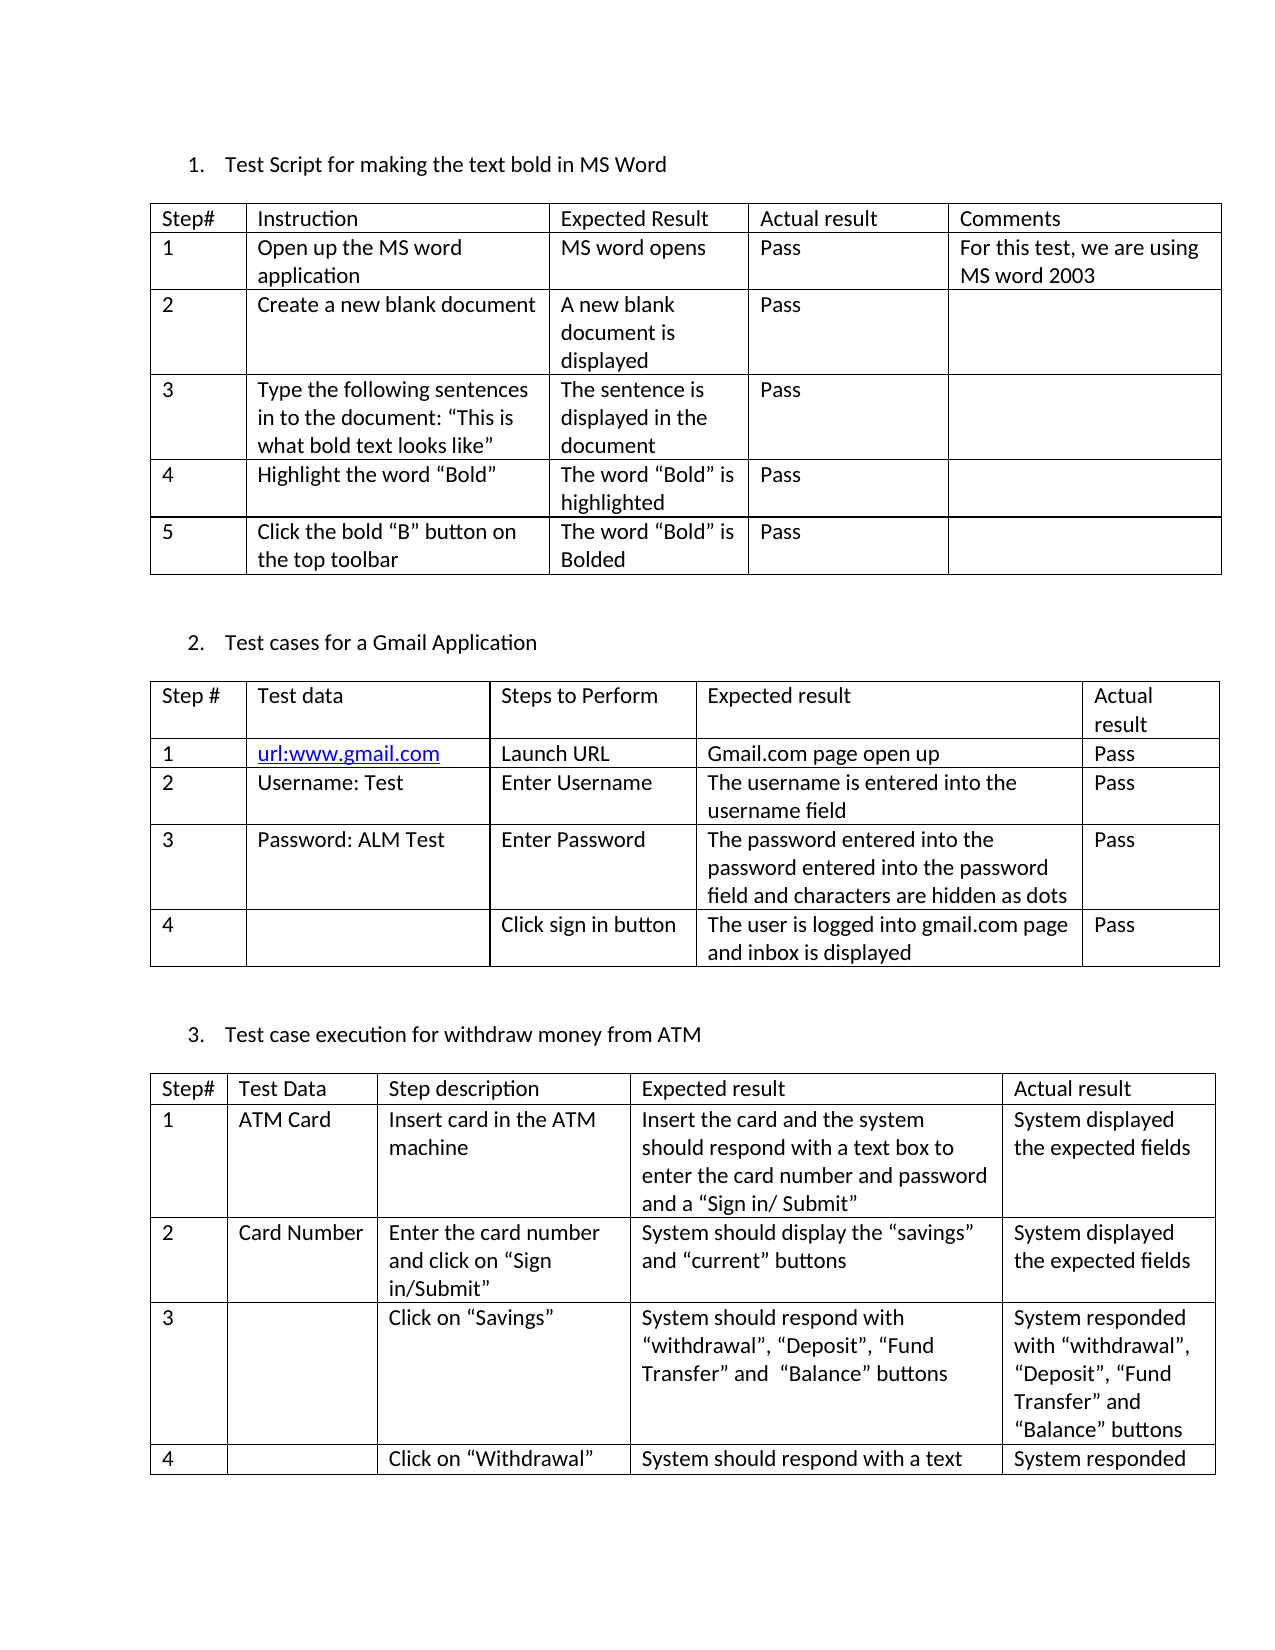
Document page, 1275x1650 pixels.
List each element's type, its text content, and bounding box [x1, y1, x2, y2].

table_cell Launch URL [491, 739, 696, 767]
table_cell The username is entered into the username field [697, 768, 1082, 824]
table_header Step # [151, 682, 246, 738]
table_cell Pass [1083, 910, 1219, 966]
table_header Actual result [1003, 1074, 1215, 1104]
table_cell System responded with “withdrawal”, “Deposit”, “Fund Transfer” and “Balance” buttons [1003, 1303, 1215, 1443]
table_cell System displayed the expected fields [1003, 1105, 1215, 1217]
table_cell [949, 375, 1221, 459]
table_cell 4 [151, 1445, 227, 1474]
table_cell System should respond with “withdrawal”, “Deposit”, “Fund Transfer” and “Balance” buttons [631, 1303, 1002, 1443]
table_cell The sentence is displayed in the document [550, 375, 748, 459]
table_cell Pass [749, 518, 948, 573]
table_header Instruction [247, 204, 549, 232]
table_cell [247, 910, 489, 966]
table_cell 4 [151, 910, 246, 966]
table_cell A new blank document is displayed [550, 290, 748, 374]
list Test Script for making the text bold in MS Word [187, 150, 1125, 178]
table_cell Highlight the word “Bold” [247, 460, 549, 516]
table_cell System displayed the expected fields [1003, 1218, 1215, 1302]
table_cell [949, 460, 1221, 516]
table_cell Type the following sentences in to the document: “This is what bold text looks like” [247, 375, 549, 459]
table_cell 1 [151, 1105, 227, 1217]
table_header Comments [949, 204, 1221, 232]
table_cell 1 [151, 233, 246, 289]
table_cell Pass [749, 290, 948, 374]
table_cell Gmail.com page open up [697, 739, 1082, 767]
table_cell Enter the card number and click on “Sign in/Submit” [378, 1218, 630, 1302]
table_cell Open up the MS word application [247, 233, 549, 289]
table_header Expected Result [550, 204, 748, 232]
table_cell 3 [151, 1303, 227, 1443]
table_cell MS word opens [550, 233, 748, 289]
table_cell For this test, we are using MS word 2003 [949, 233, 1221, 289]
table_cell Insert the card and the system should respond with a text box to enter the card number and password and a “Sign in/ Submit” [631, 1105, 1002, 1217]
table_cell url:www.gmail.com [247, 739, 489, 767]
table_cell The password entered into the password entered into the password field and characters are hidden as dots [697, 825, 1082, 909]
table_cell Click the bold “B” button on the top toolbar [247, 518, 549, 573]
table_cell Enter Password [491, 825, 696, 909]
table_cell ATM Card [228, 1105, 377, 1217]
table_cell Insert card in the ATM machine [378, 1105, 630, 1217]
table_header Test data [247, 682, 489, 738]
table_cell Enter Username [491, 768, 696, 824]
table_header Actual result [1083, 682, 1219, 738]
table_header Step# [151, 1074, 227, 1104]
table_header Test Data [228, 1074, 377, 1104]
table_cell Pass [1083, 768, 1219, 824]
table_header Step# [151, 204, 246, 232]
table_cell The word “Bold” is highlighted [550, 460, 748, 516]
table_cell Pass [749, 375, 948, 459]
table_header Expected result [631, 1074, 1002, 1104]
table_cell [378, 1445, 630, 1474]
table_cell Click on “Savings” [378, 1303, 630, 1443]
table_cell The word “Bold” is Bolded [550, 518, 748, 573]
table_cell 4 [151, 460, 246, 516]
table_cell Pass [1083, 739, 1219, 767]
table_cell 5 [151, 518, 246, 573]
table_cell [228, 1303, 377, 1443]
table_cell Click sign in button [491, 910, 696, 966]
table_cell Pass [749, 233, 948, 289]
table_cell Pass [1083, 825, 1219, 909]
table_cell 2 [151, 290, 246, 374]
table_cell 3 [151, 375, 246, 459]
list Test cases for a Gmail Application [187, 628, 1125, 656]
table_cell Password: ALM Test [247, 825, 489, 909]
table_cell Card Number [228, 1218, 377, 1302]
table_cell [228, 1445, 377, 1474]
table_cell System should display the “savings” and “current” buttons [631, 1218, 1002, 1302]
table_cell Username: Test [247, 768, 489, 824]
table_cell 1 [151, 739, 246, 767]
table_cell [631, 1445, 1002, 1474]
table_cell The user is logged into gmail.com page and inbox is displayed [697, 910, 1082, 966]
table_cell 2 [151, 768, 246, 824]
table_header Actual result [749, 204, 948, 232]
list Test case execution for withdraw money from ATM [187, 1020, 1125, 1048]
table_cell [949, 290, 1221, 374]
table_cell Create a new blank document [247, 290, 549, 374]
table_cell 3 [151, 825, 246, 909]
table_cell Pass [749, 460, 948, 516]
table_cell 2 [151, 1218, 227, 1302]
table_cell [1003, 1445, 1215, 1474]
table_header Steps to Perform [491, 682, 696, 738]
table_header Expected result [697, 682, 1082, 738]
table_header Step description [378, 1074, 630, 1104]
table_cell [949, 518, 1221, 573]
